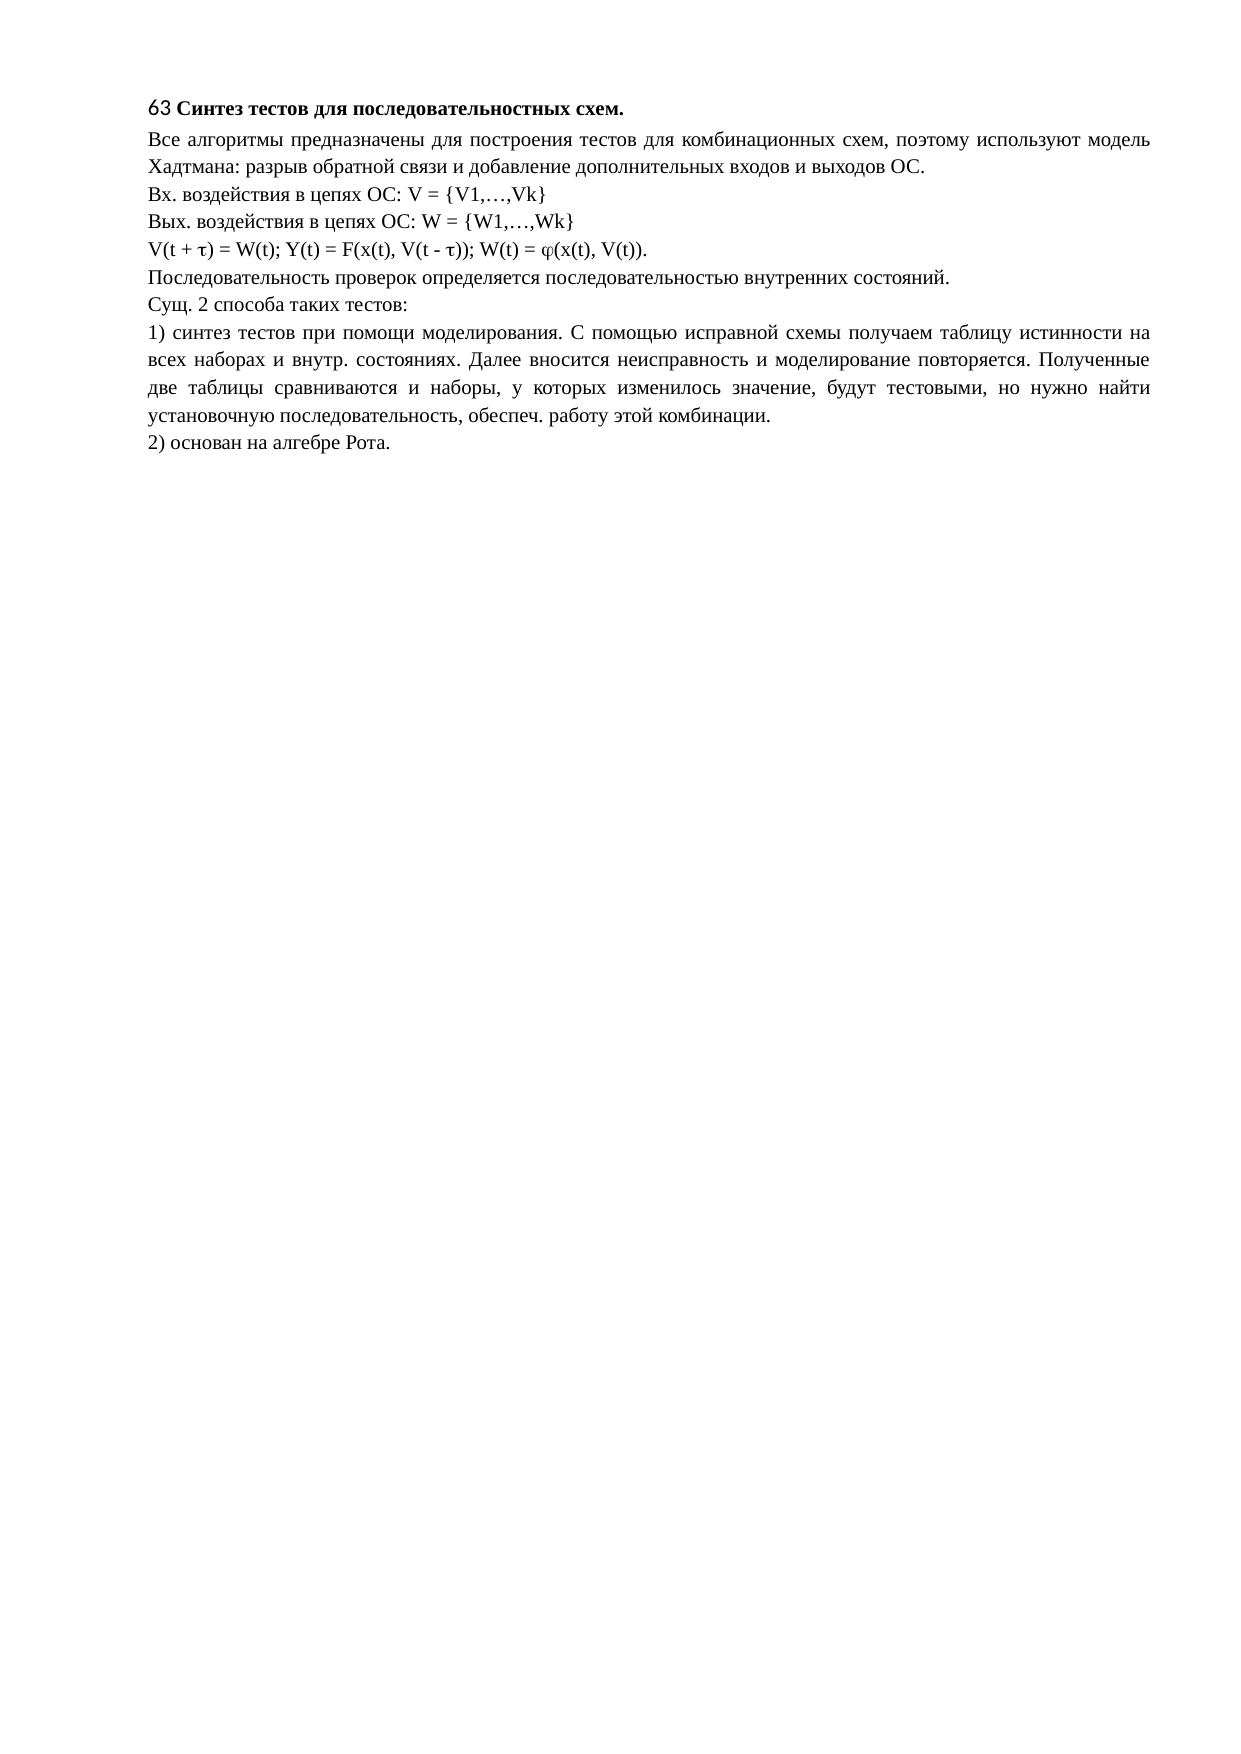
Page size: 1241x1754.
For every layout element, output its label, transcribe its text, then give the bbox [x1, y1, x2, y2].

text 2) основан на алгебре Рота. [148, 430, 1152, 454]
text 1) синтез тестов при помощи моделирования. С помощью исправной схемы получаем таблицу истинности на всех наборах и внутр. состояниях. Далее вносится неисправность и моделирование повторяется. Полученные две таблицы сравниваются и наборы, у которых изменилось значение, будут тестовыми, но нужно найти установочную последовательность, обеспеч. работу этой комбинации. [148, 320, 1152, 427]
text Все алгоритмы предназначены для построения тестов для комбинационных схем, поэтому используют модель Хадтмана: разрыв обратной связи и добавление дополнительных входов и выходов ОС. [148, 127, 1152, 178]
text V(t + ) = W(t); Y(t) = F(x(t), V(t - )); W(t) = (x(t), V(t)). [148, 237, 1152, 261]
text Вх. воздействия в цепях ОС: V = {V1,…,Vk} [148, 182, 1152, 206]
text Последовательность проверок определяется последовательностью внутренних состояний. [148, 264, 1152, 289]
text Вых. воздействия в цепях ОС: W = {W1,…,Wk} [148, 209, 1152, 233]
list 63 Синтез тестов для последовательностных схем. [148, 93, 1152, 122]
text Сущ. 2 способа таких тестов: [148, 292, 1152, 316]
